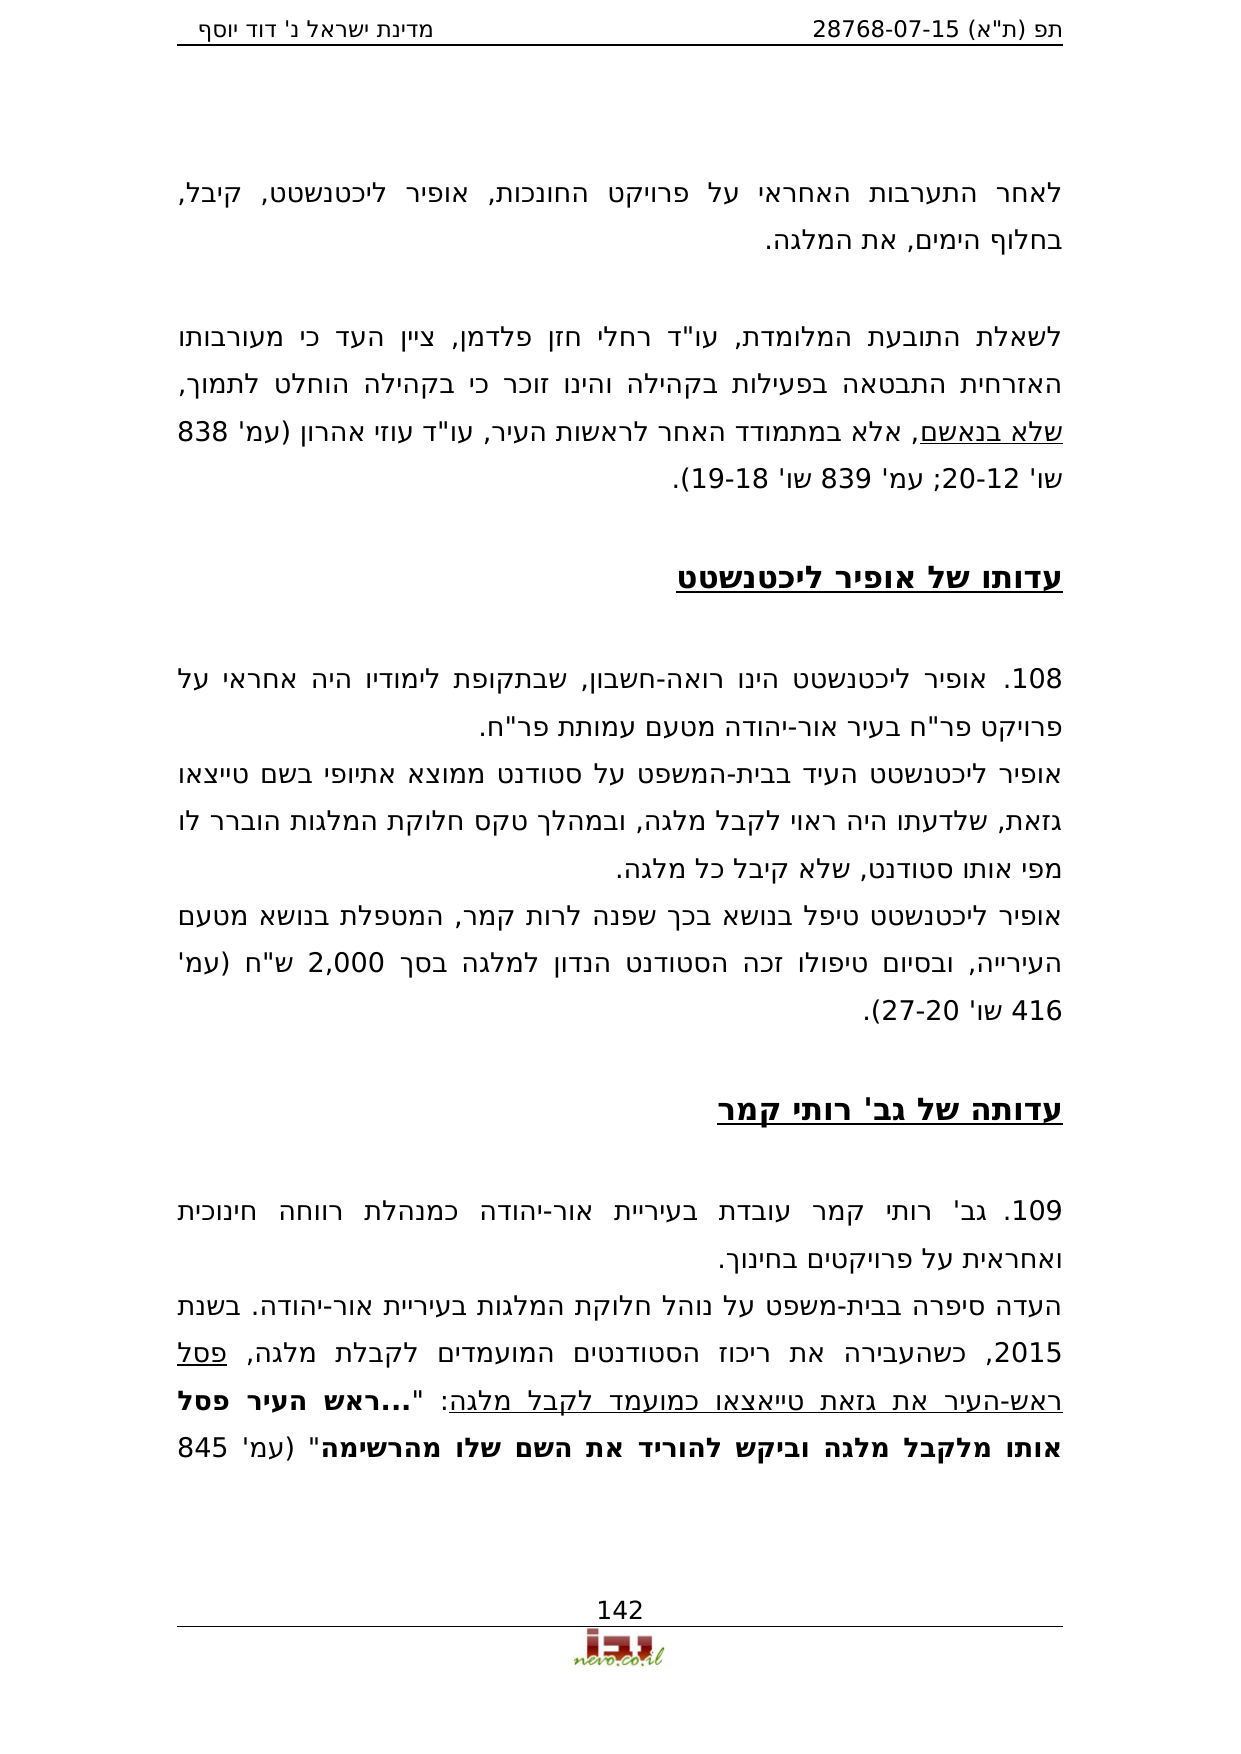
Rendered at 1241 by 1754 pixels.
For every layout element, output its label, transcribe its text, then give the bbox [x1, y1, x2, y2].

text לאחר התערבות האחראי על פרויקט החונכות, אופיר ליכטנשטט, קיבל, בחלוף הימים, את המלגה. [177, 177, 1063, 256]
text אופיר ליכטנשטט טיפל בנושא בכך שפנה לרות קמר, המטפלת בנושא מטעם העירייה, ובסיום טיפולו זכה הסטודנט הנדון למלגה בסך 2,000 ש"ח (עמ' 416 שו' 27-20). [177, 900, 1063, 1026]
text 108. אופיר ליכטנשטט הינו רואה-חשבון, שבתקופת לימודיו היה אחראי על פרויקט פר"ח בעיר אור-יהודה מטעם עמותת פר"ח. [177, 664, 1063, 743]
text עדותה של גב' רותי קמר [177, 1092, 1063, 1128]
picture [574, 1628, 666, 1667]
text אופיר ליכטנשטט העיד בבית-המשפט על סטודנט ממוצא אתיופי בשם טייצאו גזאת, שלדעתו היה ראוי לקבל מלגה, ובמהלך טקס חלוקת המלגות הוברר לו מפי אותו סטודנט, שלא קיבל כל מלגה. [177, 758, 1063, 884]
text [177, 1290, 1063, 1464]
text לשאלת התובעת המלומדת, עו"ד רחלי חזן פלדמן, ציין העד כי מעורבותו האזרחית התבטאה בפעילות בקהילה והינו זוכר כי בקהילה הוחלט לתמוך, שלא בנאשם, אלא במתמודד האחר לראשות העיר, עו"ד עוזי אהרון (עמ' 838 שו' 20-12; עמ' 839 שו' 19-18). [177, 321, 1063, 495]
text 109. גב' רותי קמר עובדת בעיריית אור-יהודה כמנהלת רווחה חינוכית ואחראית על פרויקטים בחינוך. [177, 1196, 1063, 1274]
text עדותו של אופיר ליכטנשטט [177, 560, 1063, 596]
